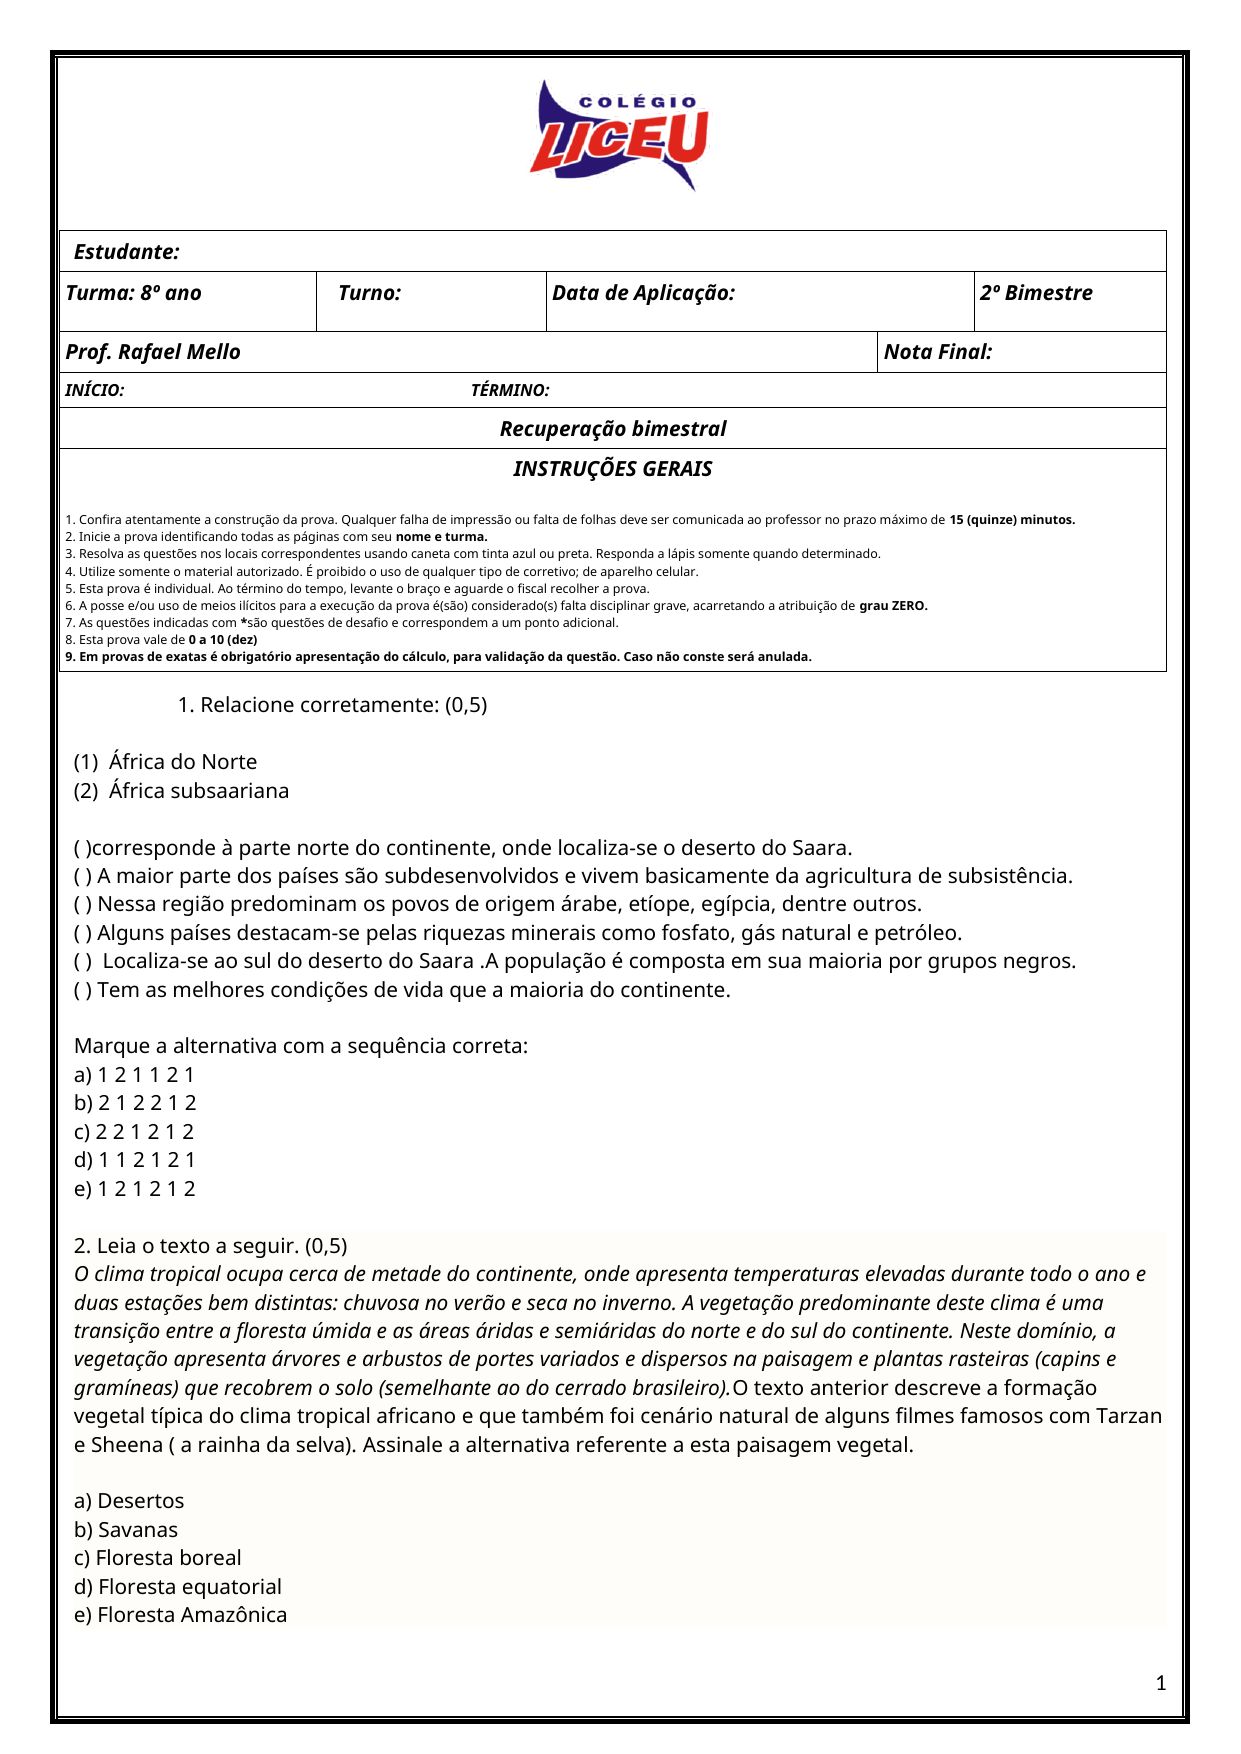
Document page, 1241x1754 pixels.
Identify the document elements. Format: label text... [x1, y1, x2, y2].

text e) 1 2 1 2 1 2 [74, 1174, 1167, 1202]
text c) 2 2 1 2 1 2 [74, 1117, 1167, 1145]
table_header Estudante: [60, 231, 1166, 271]
text ( )corresponde à parte norte do continente, onde localiza-se o deserto do Saara. [74, 833, 1167, 861]
text O clima tropical ocupa cerca de metade do continente, onde apresenta temperaturas elevadas durante todo o ano e duas estações bem distintas: chuvosa no verão e seca no inverno. A vegetação predominante deste clima é uma transição entre a floresta úmida e as áreas áridas e semiáridas do norte e do sul do continente. Neste domínio, a vegetação apresenta árvores e arbustos de portes variados e dispersos na paisagem e plantas rasteiras (capins e gramíneas) que recobrem o solo (semelhante ao do cerrado brasileiro).O texto anterior descreve a formação vegetal típica do clima tropical africano e que também foi cenário natural de alguns filmes famosos com Tarzan e Sheena ( a rainha da selva). Assinale a alternativa referente a esta paisagem vegetal. [74, 1259, 1167, 1458]
text e) Floresta Amazônica [74, 1600, 1167, 1629]
text d) Floresta equatorial [74, 1572, 1167, 1600]
table_cell 2º Bimestre [975, 272, 1166, 331]
table_cell Data de Aplicação: [547, 272, 974, 331]
text ( ) Nessa região predominam os povos de origem árabe, etíope, egípcia, dentre outros. [74, 889, 1167, 918]
text a) Desertos [74, 1487, 1167, 1515]
table_cell Turma: 8º ano [60, 272, 316, 331]
text 2. Leia o texto a seguir. (0,5) [74, 1231, 1167, 1259]
table_cell INSTRUÇÕES GERAIS 1. Confira atentamente a construção da prova. Qualquer falha de impressão ou falta de folhas deve ser comunicada ao professor no prazo máximo de 15 (quinze) minutos. 2. Inicie a prova identificando todas as páginas com seu nome e turma. 3. Resolva as questões nos locais correspondentes usando caneta com tinta azul ou preta. Responda a lápis somente quando determinado. 4. Utilize somente o material autorizado. É proibido o uso de qualquer tipo de corretivo; de aparelho celular. 5. Esta prova é individual. Ao término do tempo, levante o braço e aguarde o fiscal recolher a prova. 6. A posse e/ou uso de meios ilícitos para a execução da prova é(são) considerado(s) falta disciplinar grave, acarretando a atribuição de grau ZERO. 7. As questões indicadas com *são questões de desafio e correspondem a um ponto adicional. 8. Esta prova vale de 0 a 10 (dez) 9. Em provas de exatas é obrigatório apresentação do cálculo, para validação da questão. Caso não conste será anulada. [60, 449, 1166, 671]
text ( ) Localiza-se ao sul do deserto do Saara .A população é composta em sua maioria por grupos negros. [74, 946, 1167, 975]
text (1) África do Norte [74, 747, 1167, 776]
table_cell Prof. Rafael Mello [60, 332, 877, 372]
text ( ) A maior parte dos países são subdesenvolvidos e vivem basicamente da agricultura de subsistência. [74, 861, 1167, 889]
picture [519, 70, 719, 196]
text ( ) Tem as melhores condições de vida que a maioria do continente. [74, 975, 1167, 1003]
table_cell INÍCIO: TÉRMINO: [60, 373, 1166, 407]
text 1. Relacione corretamente: (0,5) [177, 672, 1167, 719]
text (2) África subsaariana [74, 776, 1167, 804]
table_cell Recuperação bimestral [60, 408, 1166, 448]
text b) 2 1 2 2 1 2 [74, 1088, 1167, 1117]
text Marque a alternativa com a sequência correta: [74, 1032, 1167, 1060]
table_cell Turno: [317, 272, 546, 331]
text b) Savanas [74, 1515, 1167, 1543]
text a) 1 2 1 1 2 1 [74, 1060, 1167, 1088]
text c) Floresta boreal [74, 1543, 1167, 1572]
text d) 1 1 2 1 2 1 [74, 1145, 1167, 1174]
text ( ) Alguns países destacam-se pelas riquezas minerais como fosfato, gás natural e petróleo. [74, 918, 1167, 946]
table_cell Nota Final: [878, 332, 1166, 372]
